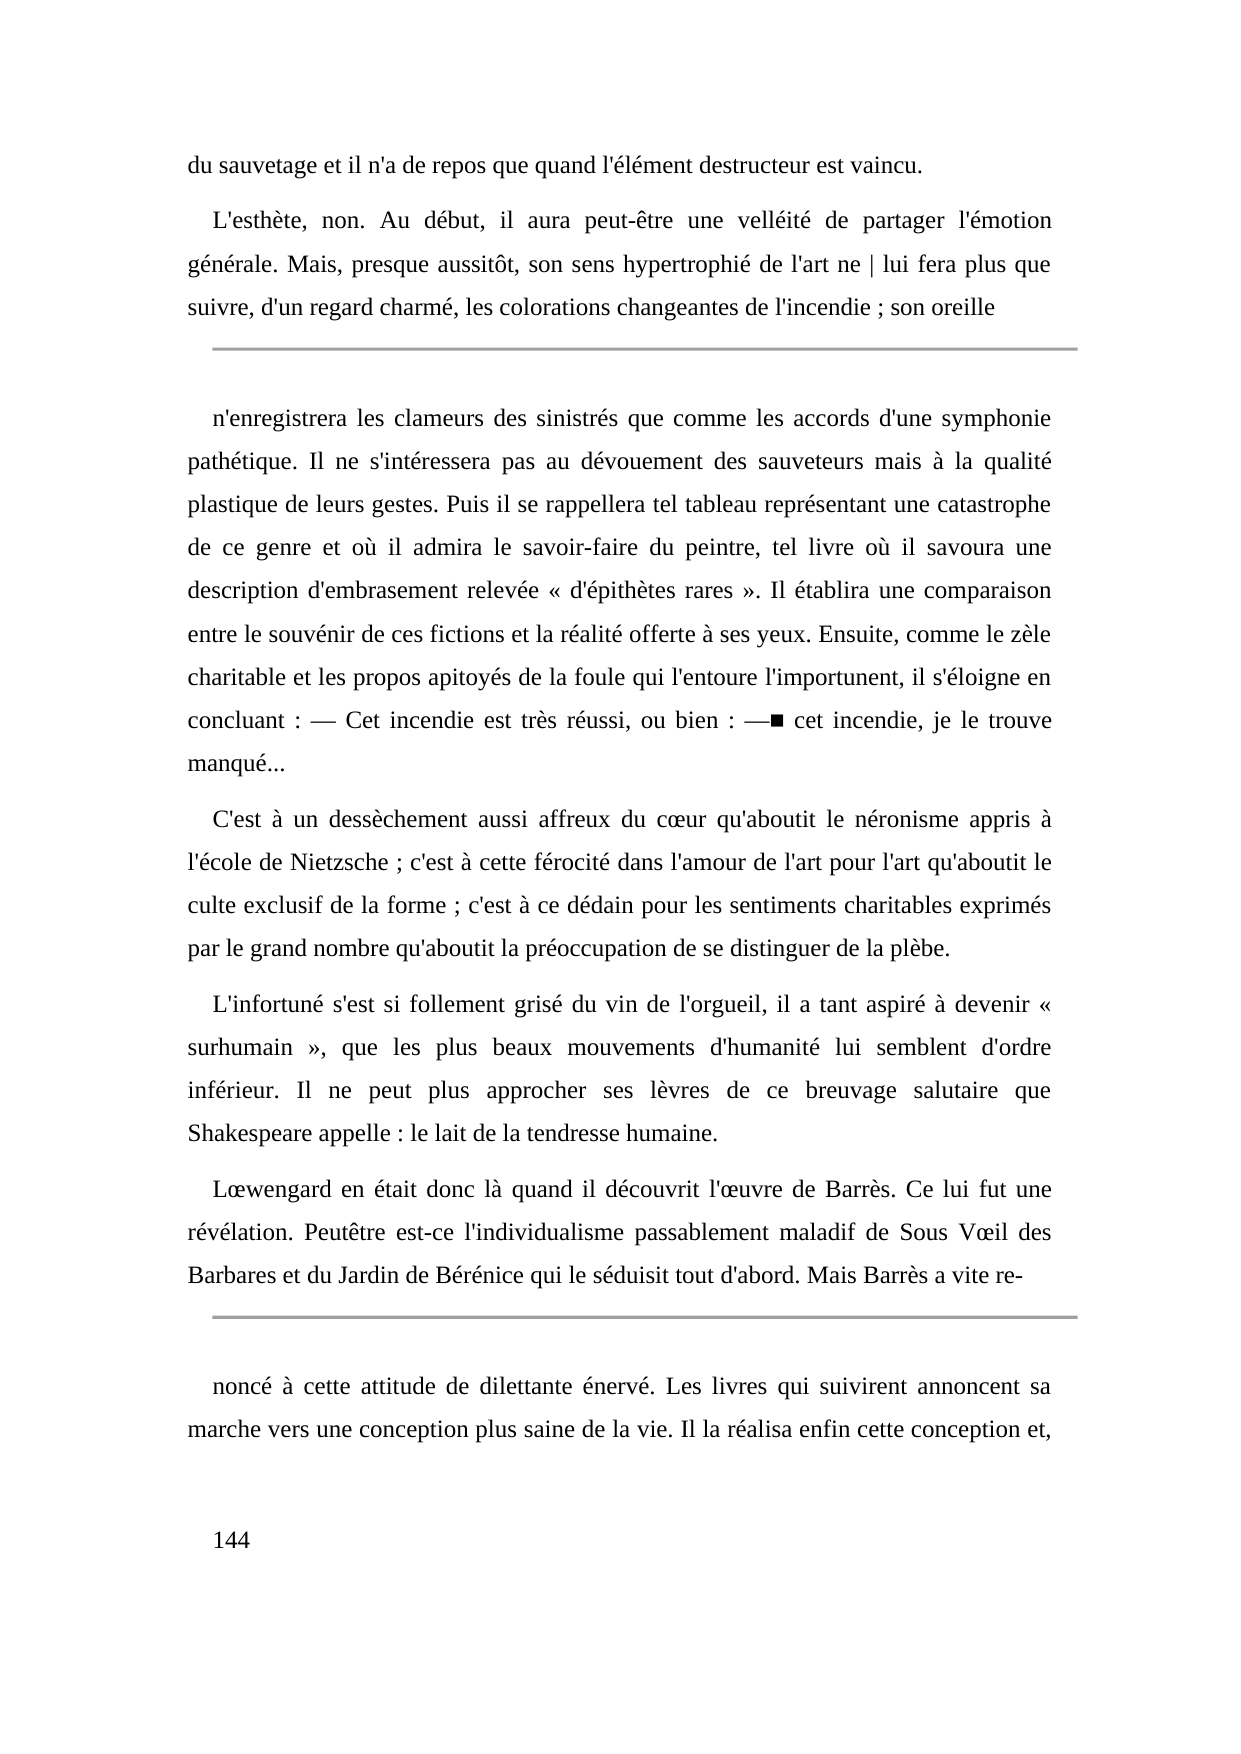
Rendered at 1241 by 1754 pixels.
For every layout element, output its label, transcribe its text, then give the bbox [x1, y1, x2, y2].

text n'enregistrera les clameurs des sinistrés que comme les accords d'une symphonie pathétique. Il ne s'intéressera pas au dévouement des sauveteurs mais à la qualité plastique de leurs gestes. Puis il se rappellera tel tableau représentant une catastrophe de ce genre et où il admira le savoir-faire du peintre, tel livre où il savoura une description d'embrasement relevée « d'épithètes rares ». Il établira une comparaison entre le souvénir de ces fictions et la réalité offerte à ses yeux. Ensuite, comme le zèle charitable et les propos apitoyés de la foule qui l'entoure l'importunent, il s'éloigne en concluant : — Cet incendie est très réussi, ou bien : —■ cet incendie, je le trouve manqué... [187, 403, 1053, 777]
text L'infortuné s'est si follement grisé du vin de l'orgueil, il a tant aspiré à devenir « surhumain », que les plus beaux mouvements d'humanité lui semblent d'ordre inférieur. Il ne peut plus approcher ses lèvres de ce breuvage salutaire que Shakespeare appelle : le lait de la tendresse humaine. [187, 989, 1053, 1147]
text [187, 1371, 1053, 1443]
text C'est à un dessèchement aussi affreux du cœur qu'aboutit le néronisme appris à l'école de Nietzsche ; c'est à cette férocité dans l'amour de l'art pour l'art qu'aboutit le culte exclusif de la forme ; c'est à ce dédain pour les sentiments charitables exprimés par le grand nombre qu'aboutit la préoccupation de se distinguer de la plèbe. [187, 804, 1053, 962]
text L'esthète, non. Au début, il aura peut-être une velléité de partager l'émotion générale. Mais, presque aussitôt, son sens hypertrophié de l'art ne | lui fera plus que suivre, d'un regard charmé, les colorations changeantes de l'incendie ; son oreille [187, 206, 1053, 321]
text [187, 150, 1053, 179]
text Lœwengard en était donc là quand il découvrit l'œuvre de Barrès. Ce lui fut une révélation. Peutêtre est-ce l'individualisme passablement maladif de Sous Vœil des Barbares et du Jardin de Bérénice qui le séduisit tout d'abord. Mais Barrès a vite re- [187, 1174, 1053, 1289]
